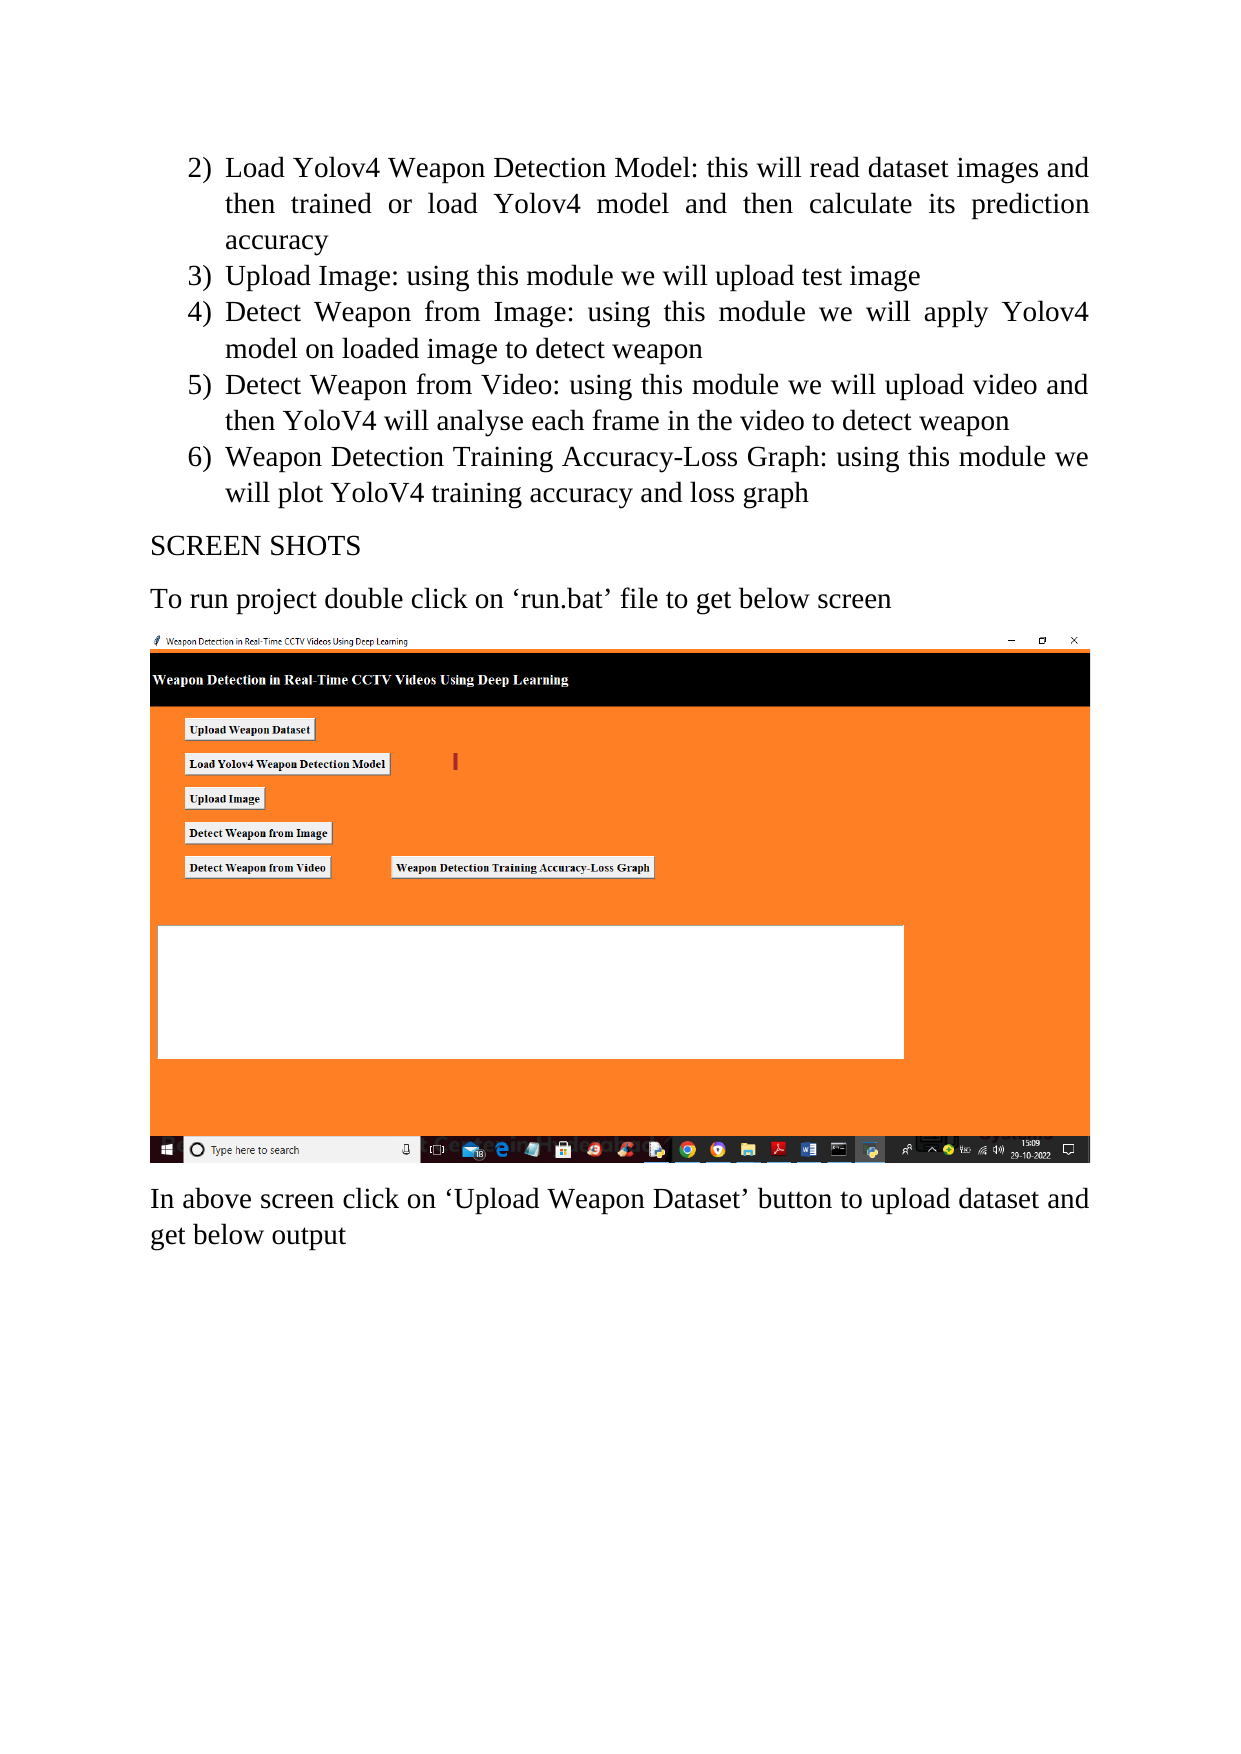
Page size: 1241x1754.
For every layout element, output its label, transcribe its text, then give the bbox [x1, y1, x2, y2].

list Detect Weapon from Video: using this module we will upload video and then YoloV4 will analyse each frame in the video to detect weapon [187, 367, 1090, 437]
text In above screen click on ‘Upload Weapon Dataset’ button to upload dataset and get below output [150, 1181, 1090, 1251]
list Upload Image: using this module we will upload test image [187, 258, 1090, 292]
list Detect Weapon from Image: using this module we will apply Yolov4 model on loaded image to detect weapon [187, 294, 1090, 364]
list Weapon Detection Training Accuracy-Loss Graph: using this module we will plot YoloV4 training accuracy and loss graph [187, 439, 1090, 509]
text To run project double click on ‘run.bat’ file to get below screen [150, 581, 1090, 614]
list Load Yolov4 Weapon Detection Model: this will read dataset images and then trained or load Yolov4 model and then calculate its prediction accuracy [187, 150, 1090, 256]
picture [150, 633, 1091, 1163]
text SCREEN SHOTS [150, 528, 1090, 562]
